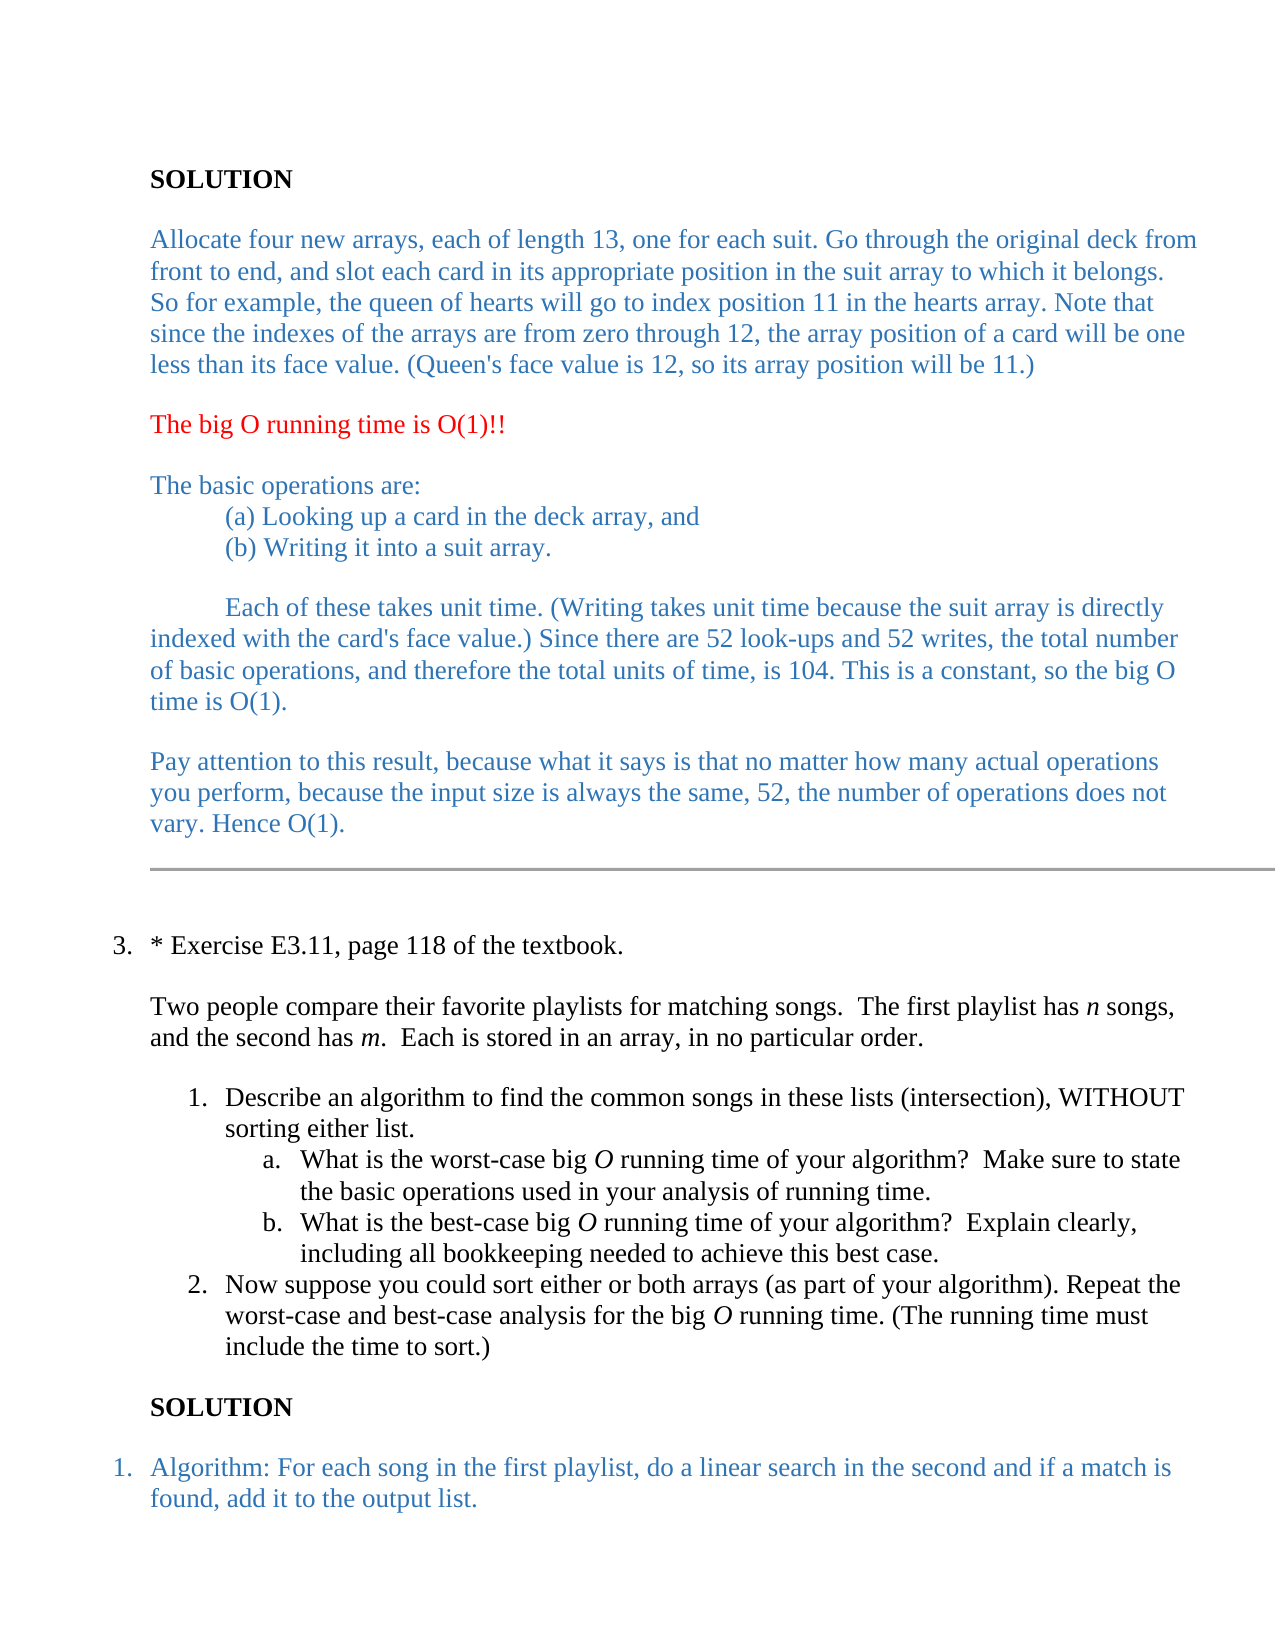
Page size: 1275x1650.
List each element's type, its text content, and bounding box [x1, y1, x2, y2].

text The big O running time is O(1)!! [150, 408, 1200, 440]
text Each of these takes unit time. (Writing takes unit time because the suit array is directly indexed with the card's face value.) Since there are 52 look-ups and 52 writes, the total number of basic operations, and therefore the total units of time, is 104. This is a constant, so the big O time is O(1). [150, 591, 1200, 716]
text SOLUTION [150, 163, 1200, 194]
list What is the worst-case big O running time of your algorithm? Make sure to state the basic operations used in your analysis of running time. [262, 1143, 1200, 1206]
text (a) Looking up a card in the deck array, and [150, 500, 1200, 531]
text Two people compare their favorite playlists for matching songs. The first playlist has n songs, and the second has m. Each is stored in an array, in no particular order. [150, 990, 1200, 1052]
text The basic operations are: [150, 469, 1200, 500]
list What is the best-case big O running time of your algorithm? Explain clearly, including all bookkeeping needed to achieve this best case. [262, 1206, 1200, 1268]
text Pay attention to this result, because what it says is that no matter how many actual operations you perform, because the input size is always the same, 52, the number of operations does not vary. Hence O(1). [150, 745, 1200, 839]
text SOLUTION [150, 1391, 1200, 1422]
list Algorithm: For each song in the first playlist, do a linear search in the second and if a match is found, add it to the output list. [112, 1451, 1200, 1513]
text Allocate four new arrays, each of length 13, one for each suit. Go through the original deck from front to end, and slot each card in its appropriate position in the suit array to which it belongs. So for example, the queen of hearts will go to index position 11 in the hearts array. Note that since the indexes of the arrays are from zero through 12, the array position of a card will be one less than its face value. (Queen's face value is 12, so its array position will be 11.) [150, 224, 1200, 379]
list * Exercise E3.11, page 118 of the textbook. [112, 929, 1200, 961]
text (b) Writing it into a suit array. [150, 531, 1200, 562]
list Describe an algorithm to find the common songs in these lists (intersection), WITHOUT sorting either list. [187, 1081, 1200, 1143]
list Now suppose you could sort either or both arrays (as part of your algorithm). Repeat the worst-case and best-case analysis for the big O running time. (The running time must include the time to sort.) [187, 1268, 1200, 1361]
